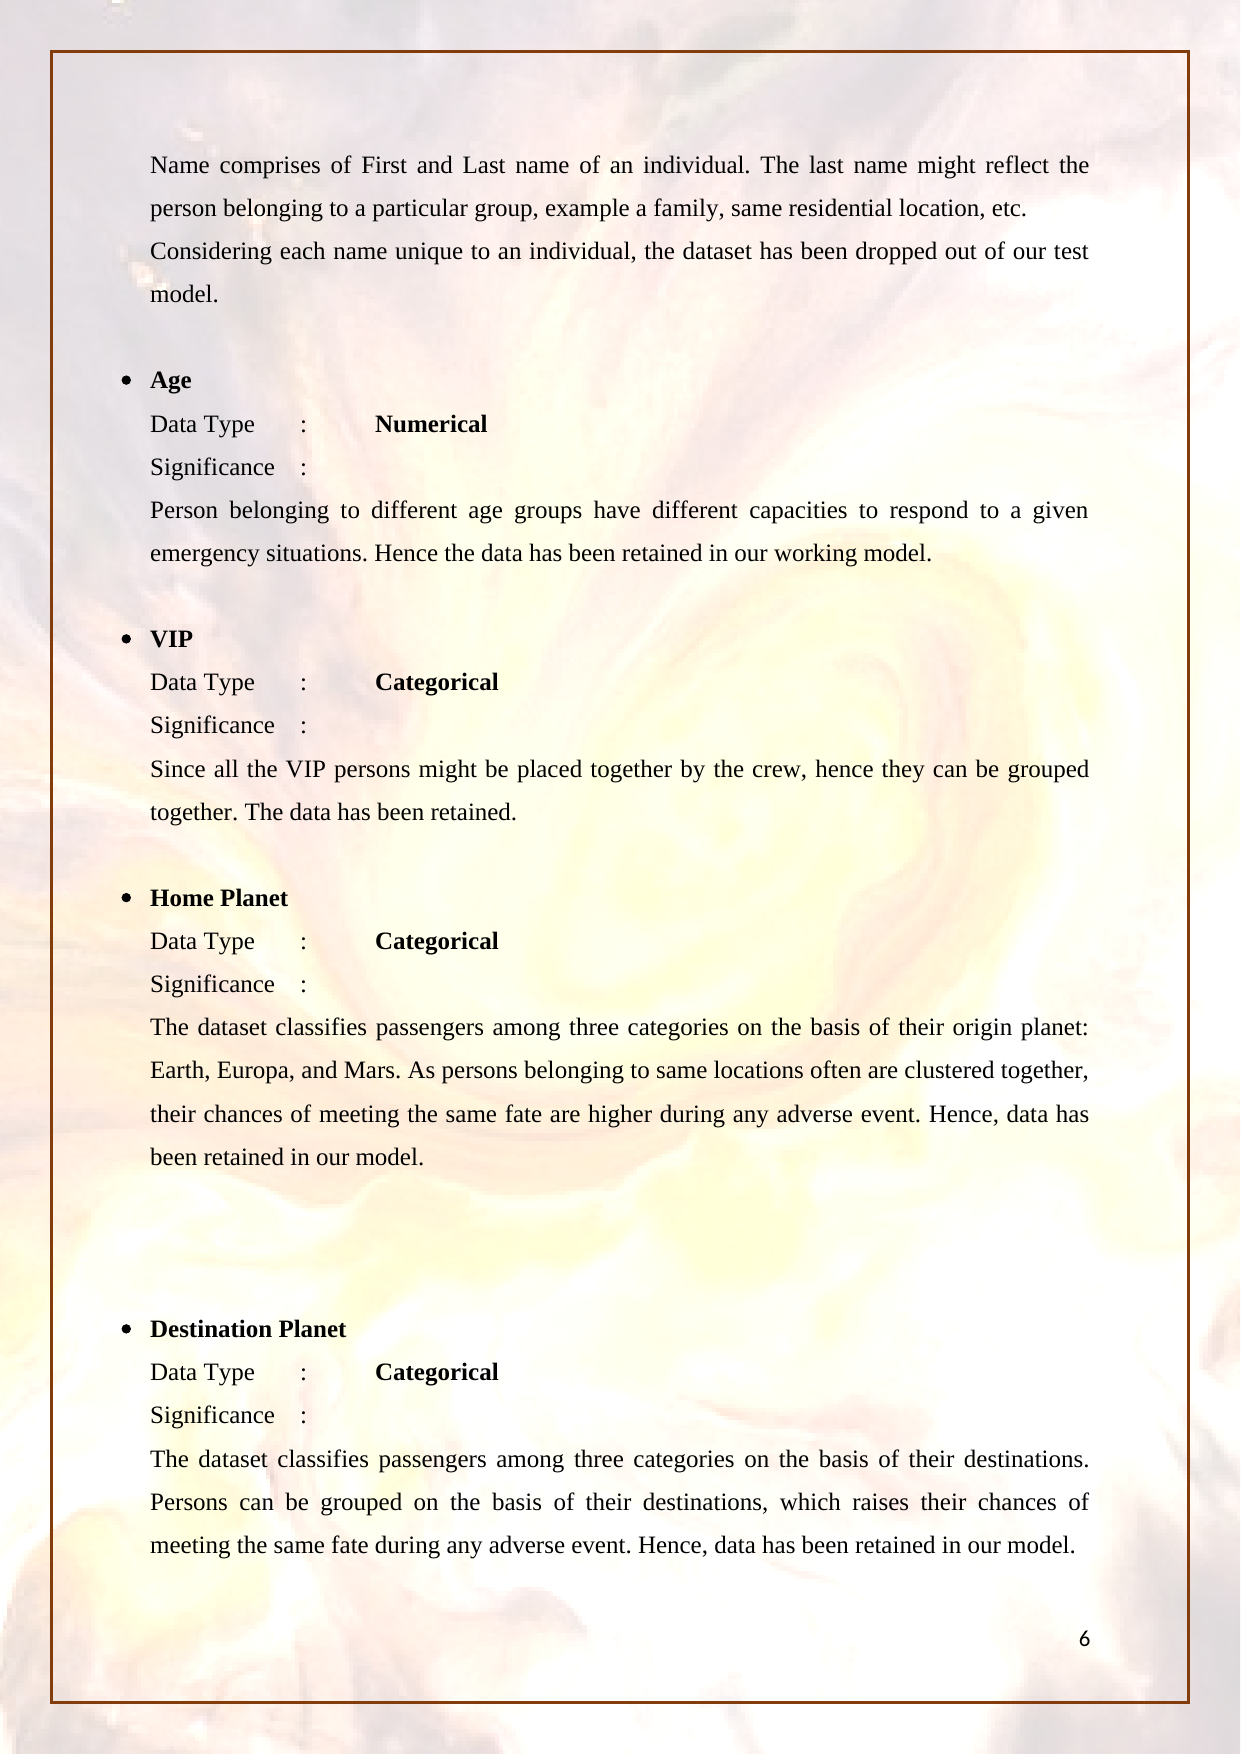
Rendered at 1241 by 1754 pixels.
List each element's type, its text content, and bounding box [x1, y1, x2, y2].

list Data Type : Categorical [150, 1357, 1090, 1386]
list Considering each name unique to an individual, the dataset has been dropped out of our test model. [150, 236, 1090, 308]
list VIP [122, 624, 1090, 653]
list Name comprises of First and Last name of an individual. The last name might reflect the person belonging to a particular group, example a family, same residential location, etc. [150, 150, 1090, 222]
list Since all the VIP persons might be placed together by the crew, hence they can be grouped together. The data has been retained. [150, 754, 1090, 826]
list Destination Planet [122, 1314, 1090, 1343]
list Home Planet [122, 883, 1090, 912]
list Significance : [150, 711, 1090, 739]
list Significance : [150, 452, 1090, 481]
list Significance : [150, 969, 1090, 998]
list The dataset classifies passengers among three categories on the basis of their destinations. Persons can be grouped on the basis of their destinations, which raises their chances of meeting the same fate during any adverse event. Hence, data has been retained in our model. [150, 1444, 1090, 1559]
list Data Type : Numerical [150, 409, 1090, 437]
list The dataset classifies passengers among three categories on the basis of their origin planet: Earth, Europa, and Mars. As persons belonging to same locations often are clustered together, their chances of meeting the same fate are higher during any adverse event. Hence, data has been retained in our model. [150, 1012, 1090, 1171]
list Person belonging to different age groups have different capacities to respond to a given emergency situations. Hence the data has been retained in our working model. [150, 495, 1090, 567]
list Data Type : Categorical [150, 667, 1090, 696]
list Data Type : Categorical [150, 926, 1090, 955]
list Age [122, 366, 1090, 394]
list Significance : [150, 1401, 1090, 1429]
